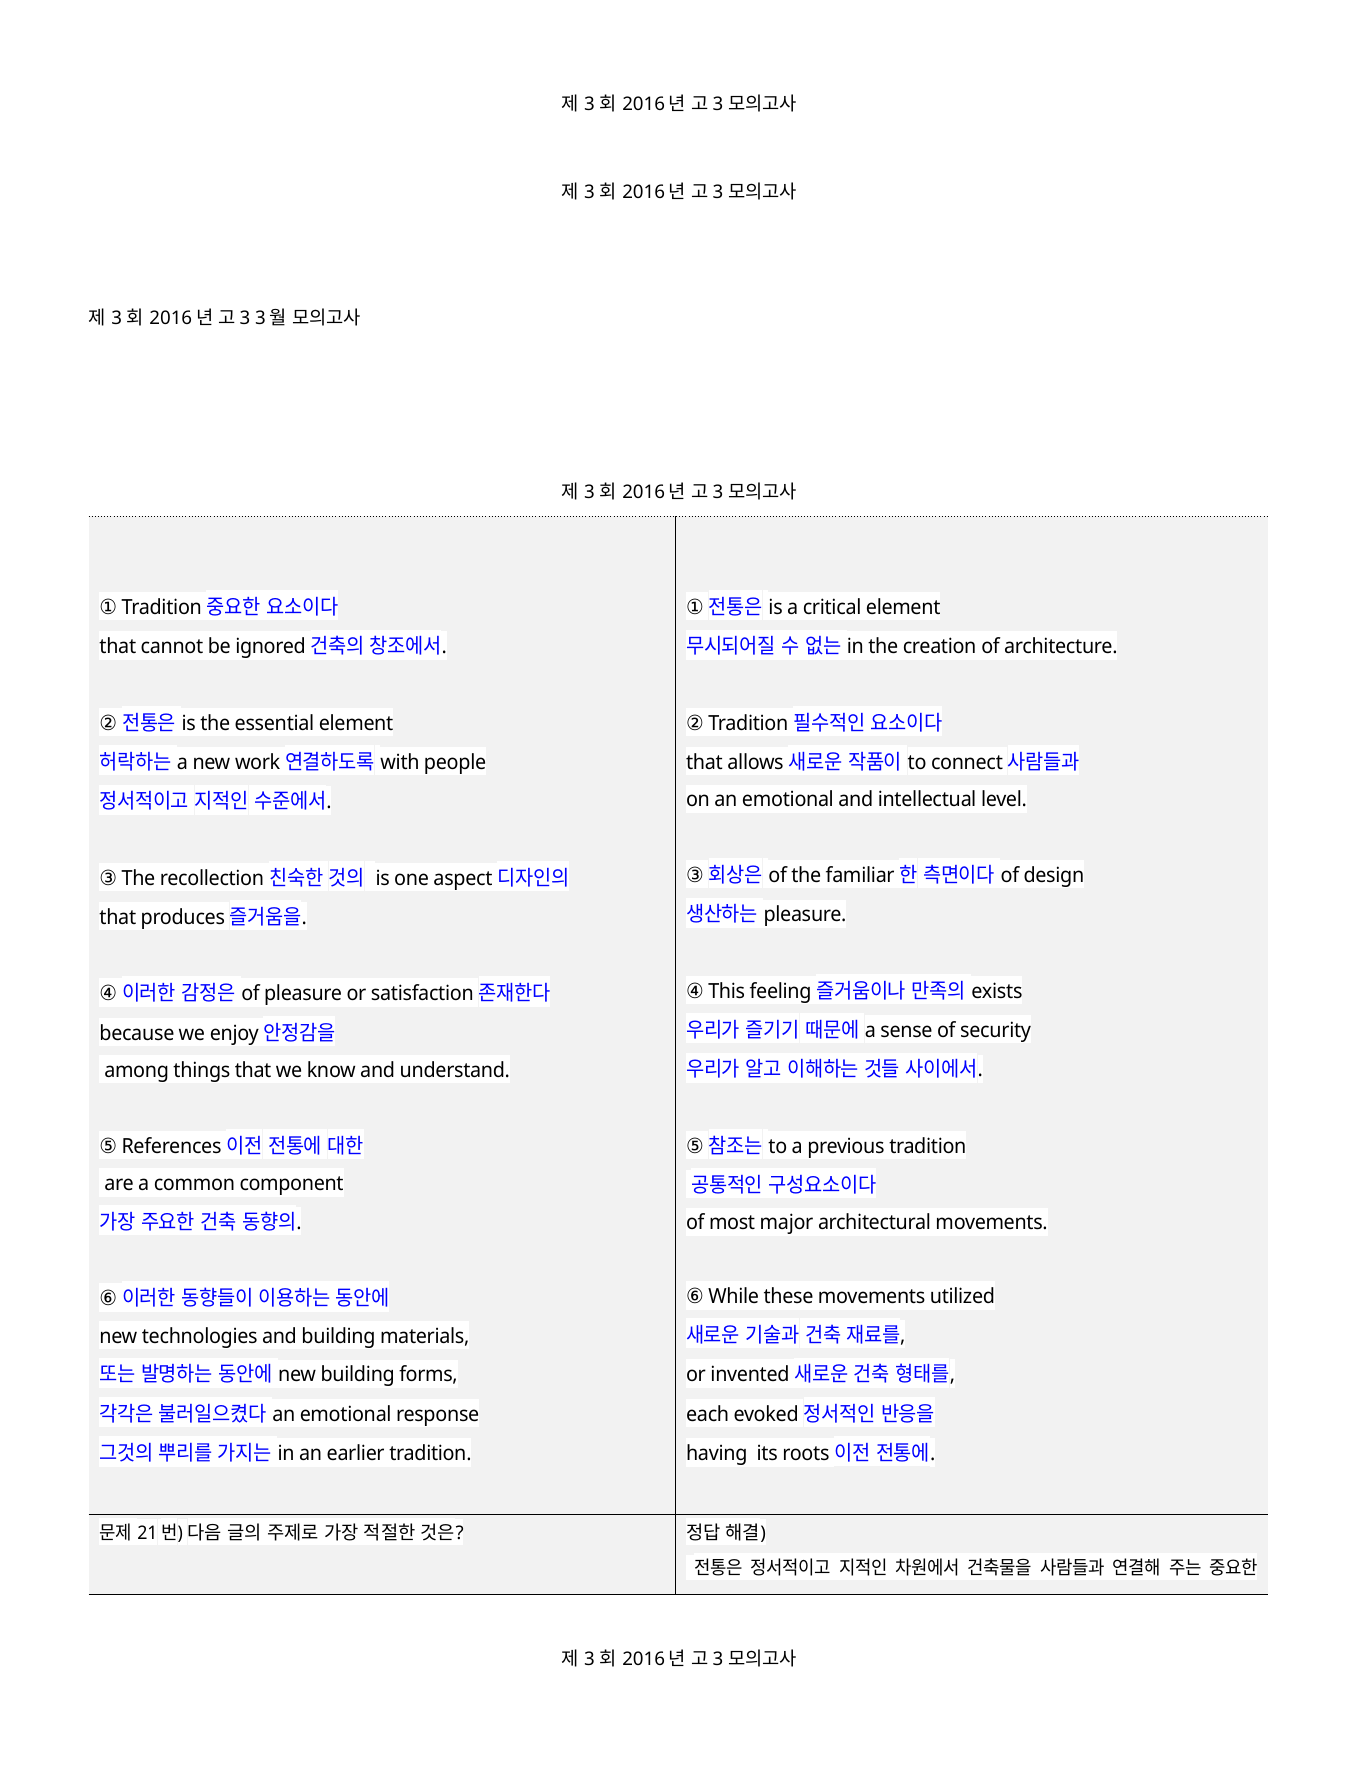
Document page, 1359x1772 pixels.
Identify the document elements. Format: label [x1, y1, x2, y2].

table_cell [89, 1515, 675, 1594]
table_cell [676, 516, 1268, 1514]
table_cell [676, 1515, 1268, 1594]
table_cell [89, 516, 675, 1514]
